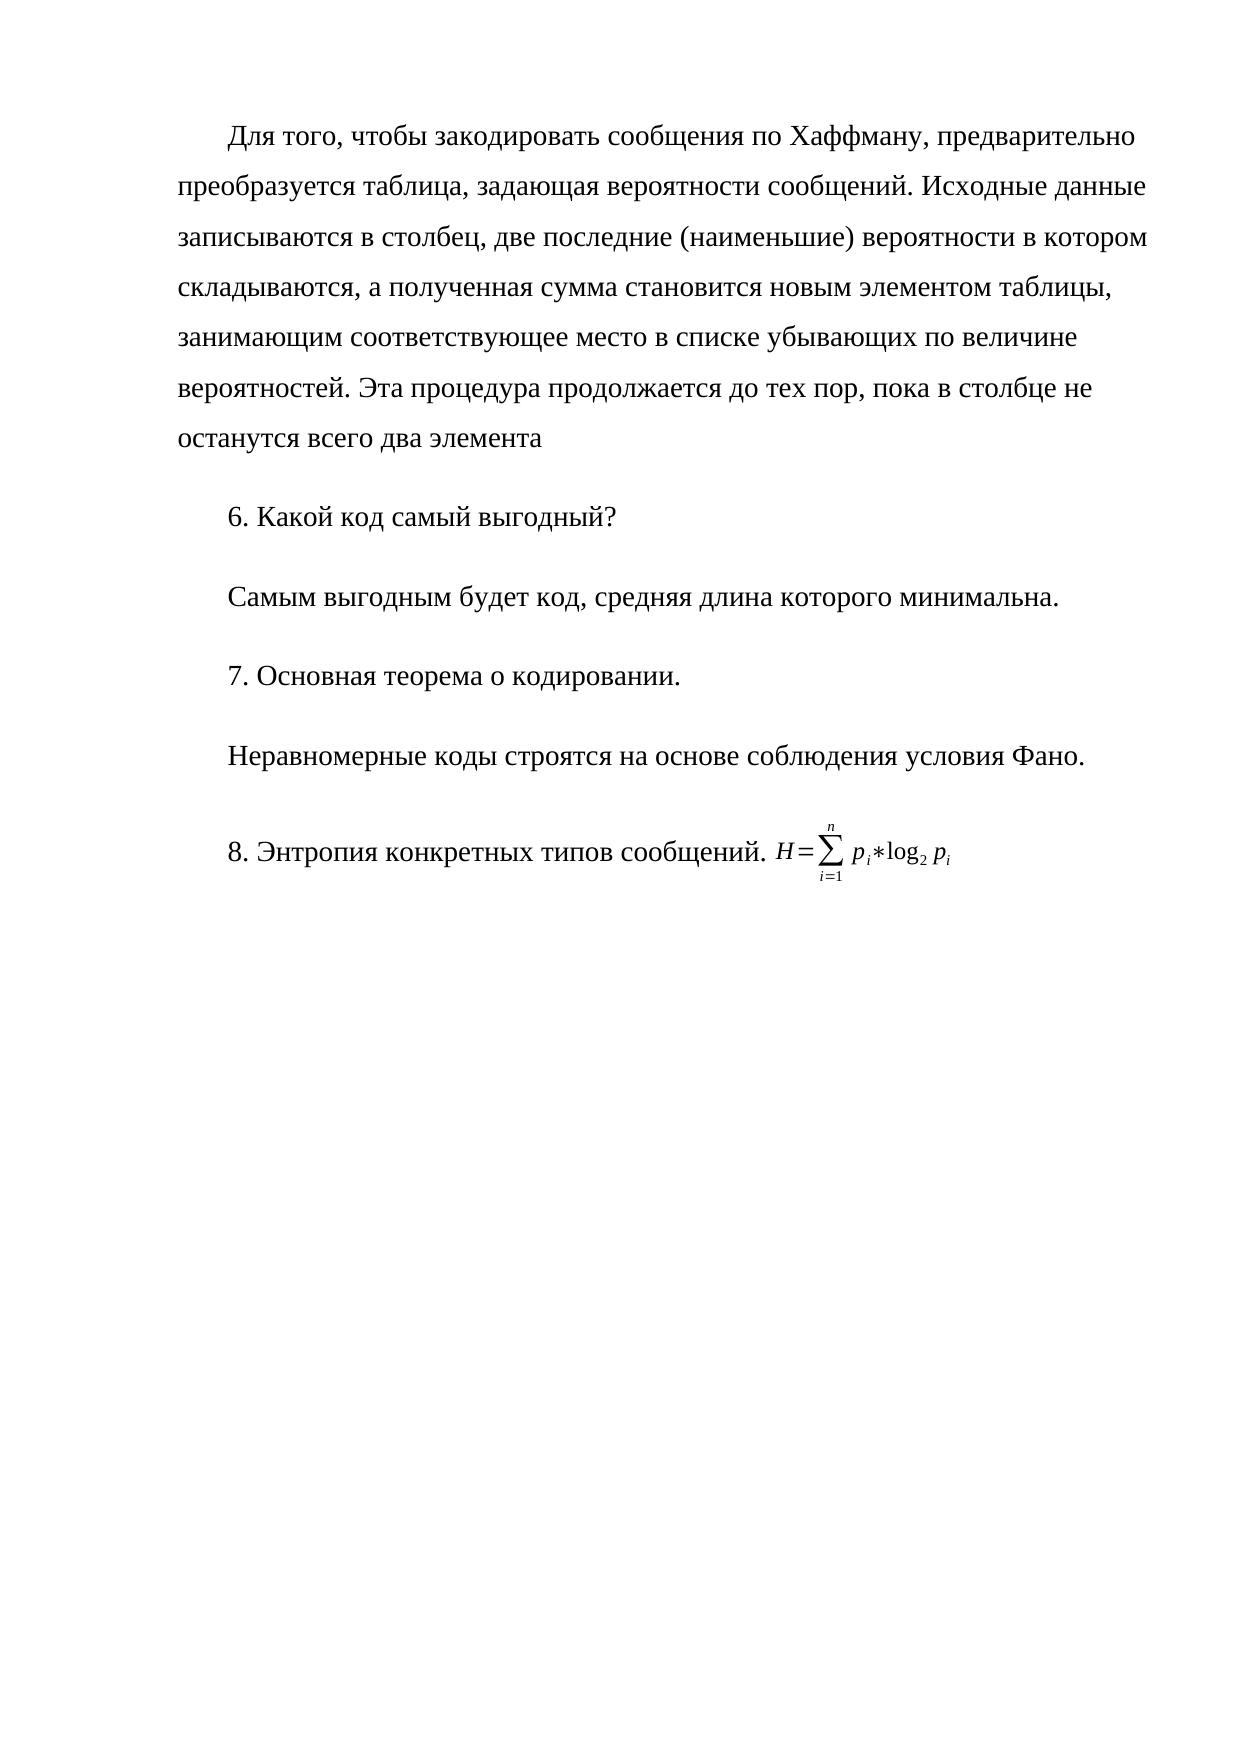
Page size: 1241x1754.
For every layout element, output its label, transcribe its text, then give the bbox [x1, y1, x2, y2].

text Самым выгодным будет код, средняя длина которого минимальна. [177, 579, 1152, 612]
text 7. Основная теорема о кодировании. [177, 658, 1152, 692]
text Неравномерные коды строятся на основе соблюдения условия Фано. [177, 738, 1152, 771]
text Для того, чтобы закодировать сообщения по Хаффману, предварительно преобразуется таблица, задающая вероятности сообщений. Исходные данные записываются в столбец, две последние (наименьшие) вероятности в котором складываются, а полученная сумма становится новым элементом таблицы, занимающим соответствующее место в списке убывающих по величине вероятностей. Эта процедура продолжается до тех пор, пока в столбце не останутся всего два элемента [177, 118, 1152, 453]
text 8. Энтропия конкретных типов сообщений. [177, 817, 1152, 885]
text 6. Какой код самый выгодный? [177, 499, 1152, 533]
